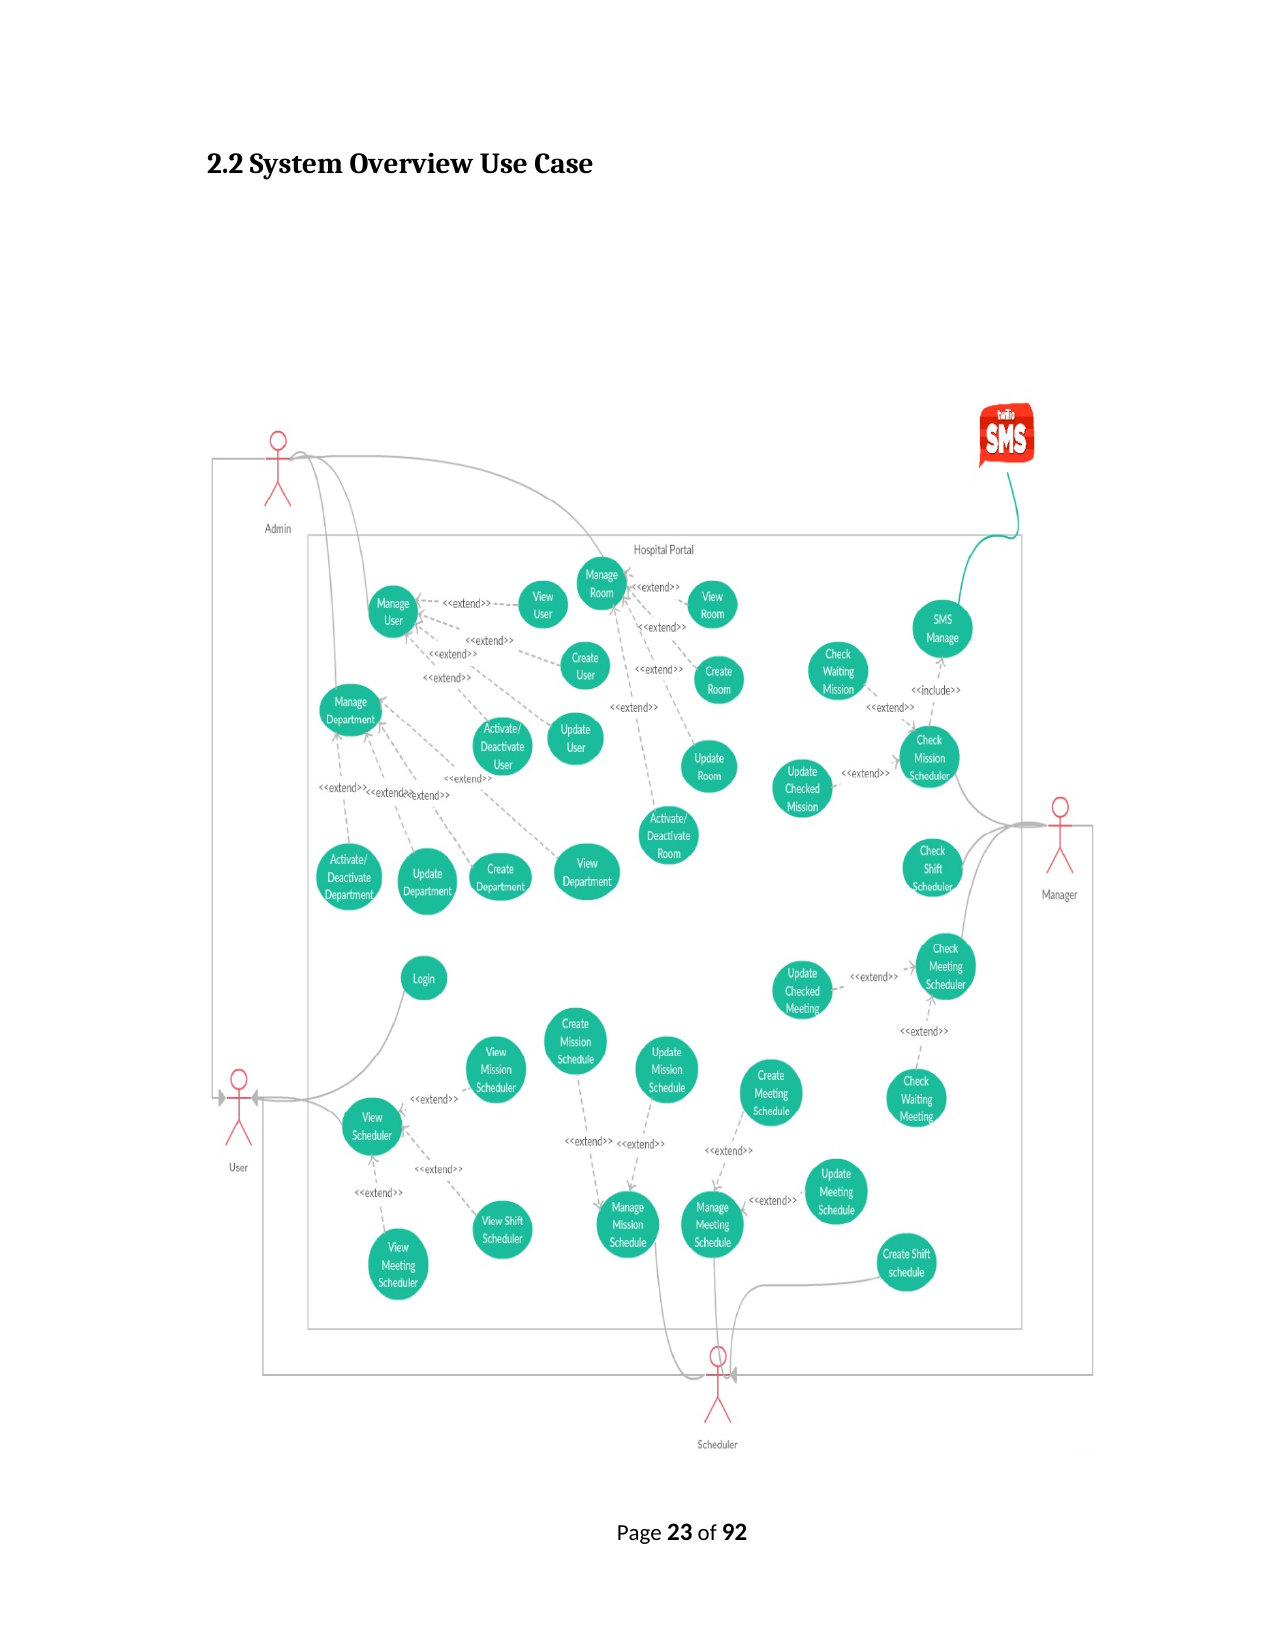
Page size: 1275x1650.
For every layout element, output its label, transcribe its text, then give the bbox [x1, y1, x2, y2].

picture [206, 388, 1107, 1450]
text 2.2 System Overview Use Case [207, 148, 1157, 181]
